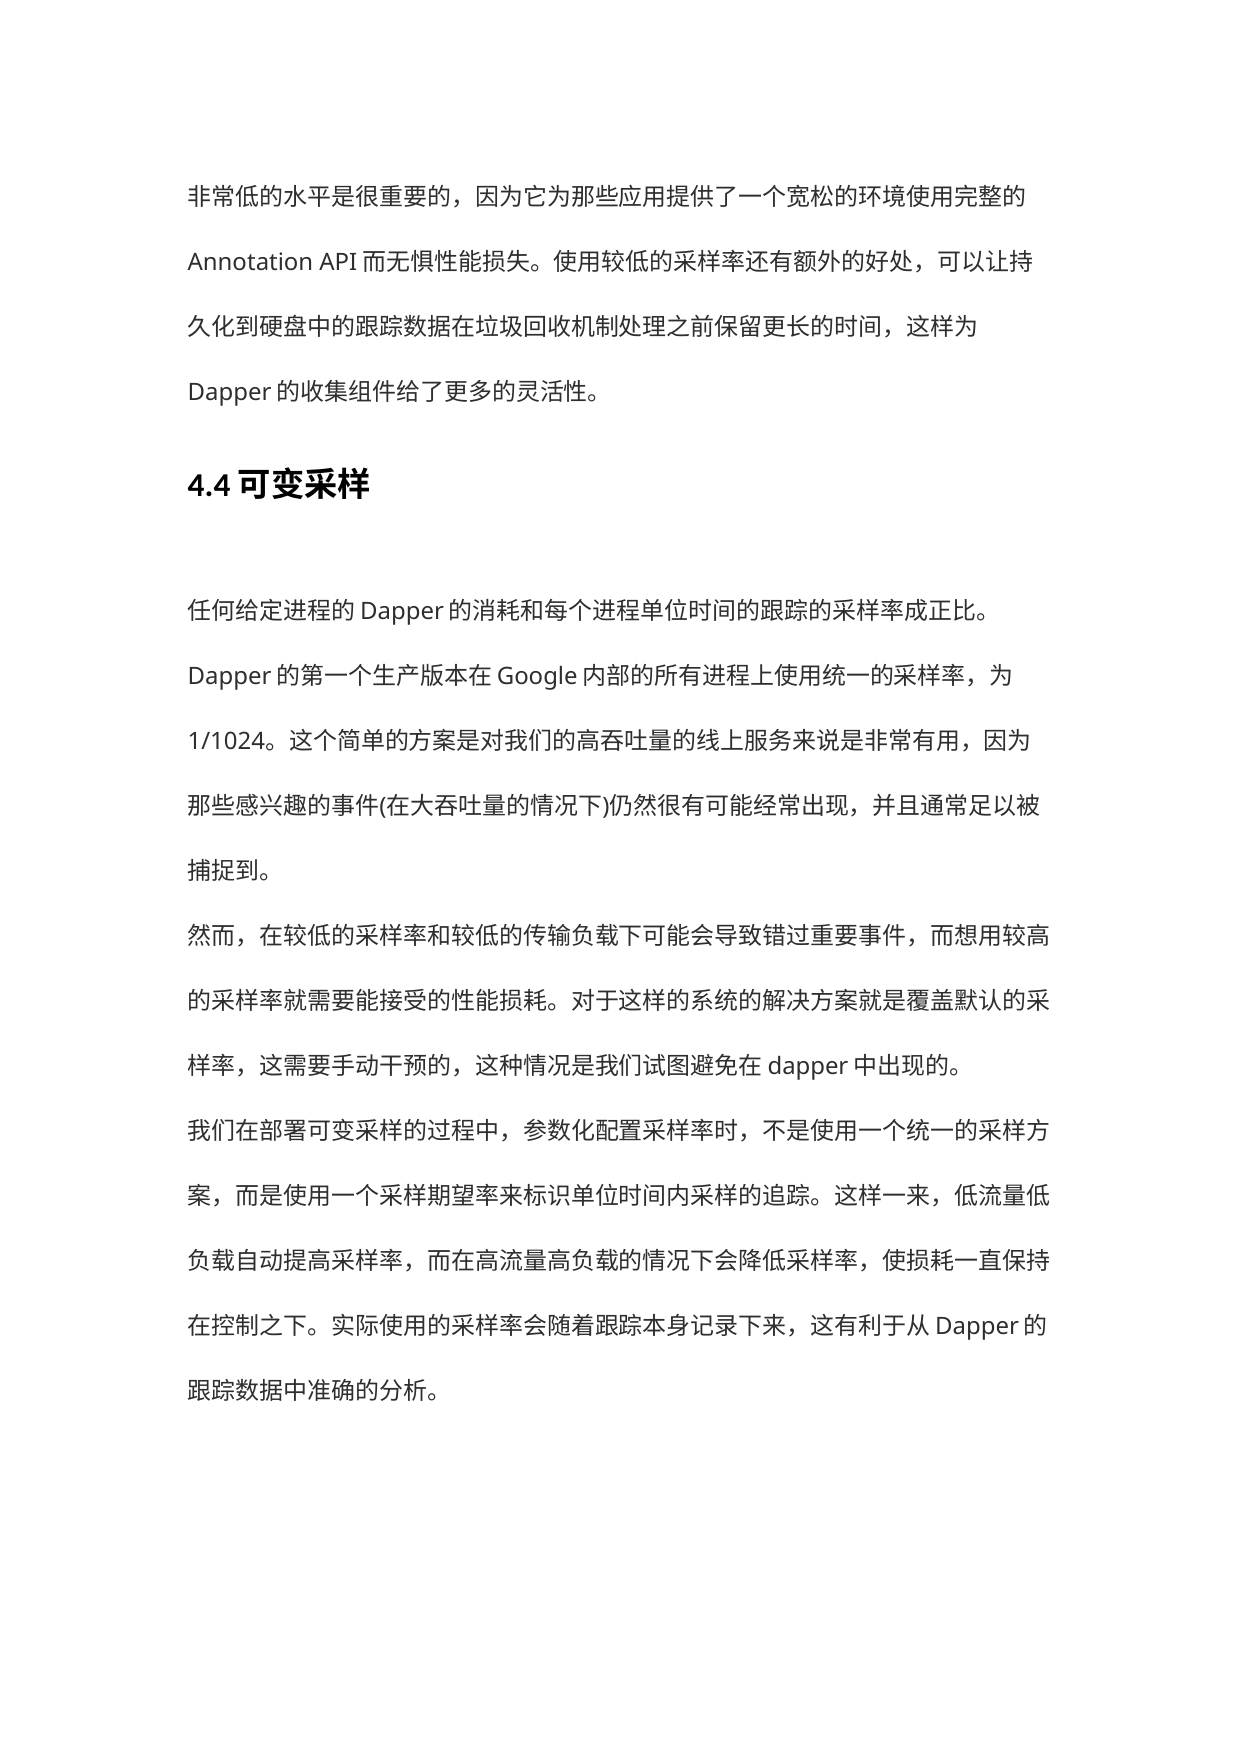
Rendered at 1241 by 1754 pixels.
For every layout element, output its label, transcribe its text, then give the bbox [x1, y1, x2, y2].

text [187, 162, 1053, 422]
text 任何给定进程的Dapper的消耗和每个进程单位时间的跟踪的采样率成正比。Dapper的第一个生产版本在Google内部的所有进程上使用统一的采样率，为1/1024。这个简单的方案是对我们的高吞吐量的线上服务来说是非常有用，因为那些感兴趣的事件(在大吞吐量的情况下)仍然很有可能经常出现，并且通常足以被捕捉到。 [187, 576, 1053, 901]
text 然而，在较低的采样率和较低的传输负载下可能会导致错过重要事件，而想用较高的采样率就需要能接受的性能损耗。对于这样的系统的解决方案就是覆盖默认的采样率，这需要手动干预的，这种情况是我们试图避免在dapper中出现的。 [187, 901, 1053, 1096]
text 我们在部署可变采样的过程中，参数化配置采样率时，不是使用一个统一的采样方案，而是使用一个采样期望率来标识单位时间内采样的追踪。这样一来，低流量低负载自动提高采样率，而在高流量高负载的情况下会降低采样率，使损耗一直保持在控制之下。实际使用的采样率会随着跟踪本身记录下来，这有利于从Dapper的跟踪数据中准确的分析。 [187, 1096, 1053, 1421]
subtitle 4.4 可变采样 [187, 449, 1053, 514]
